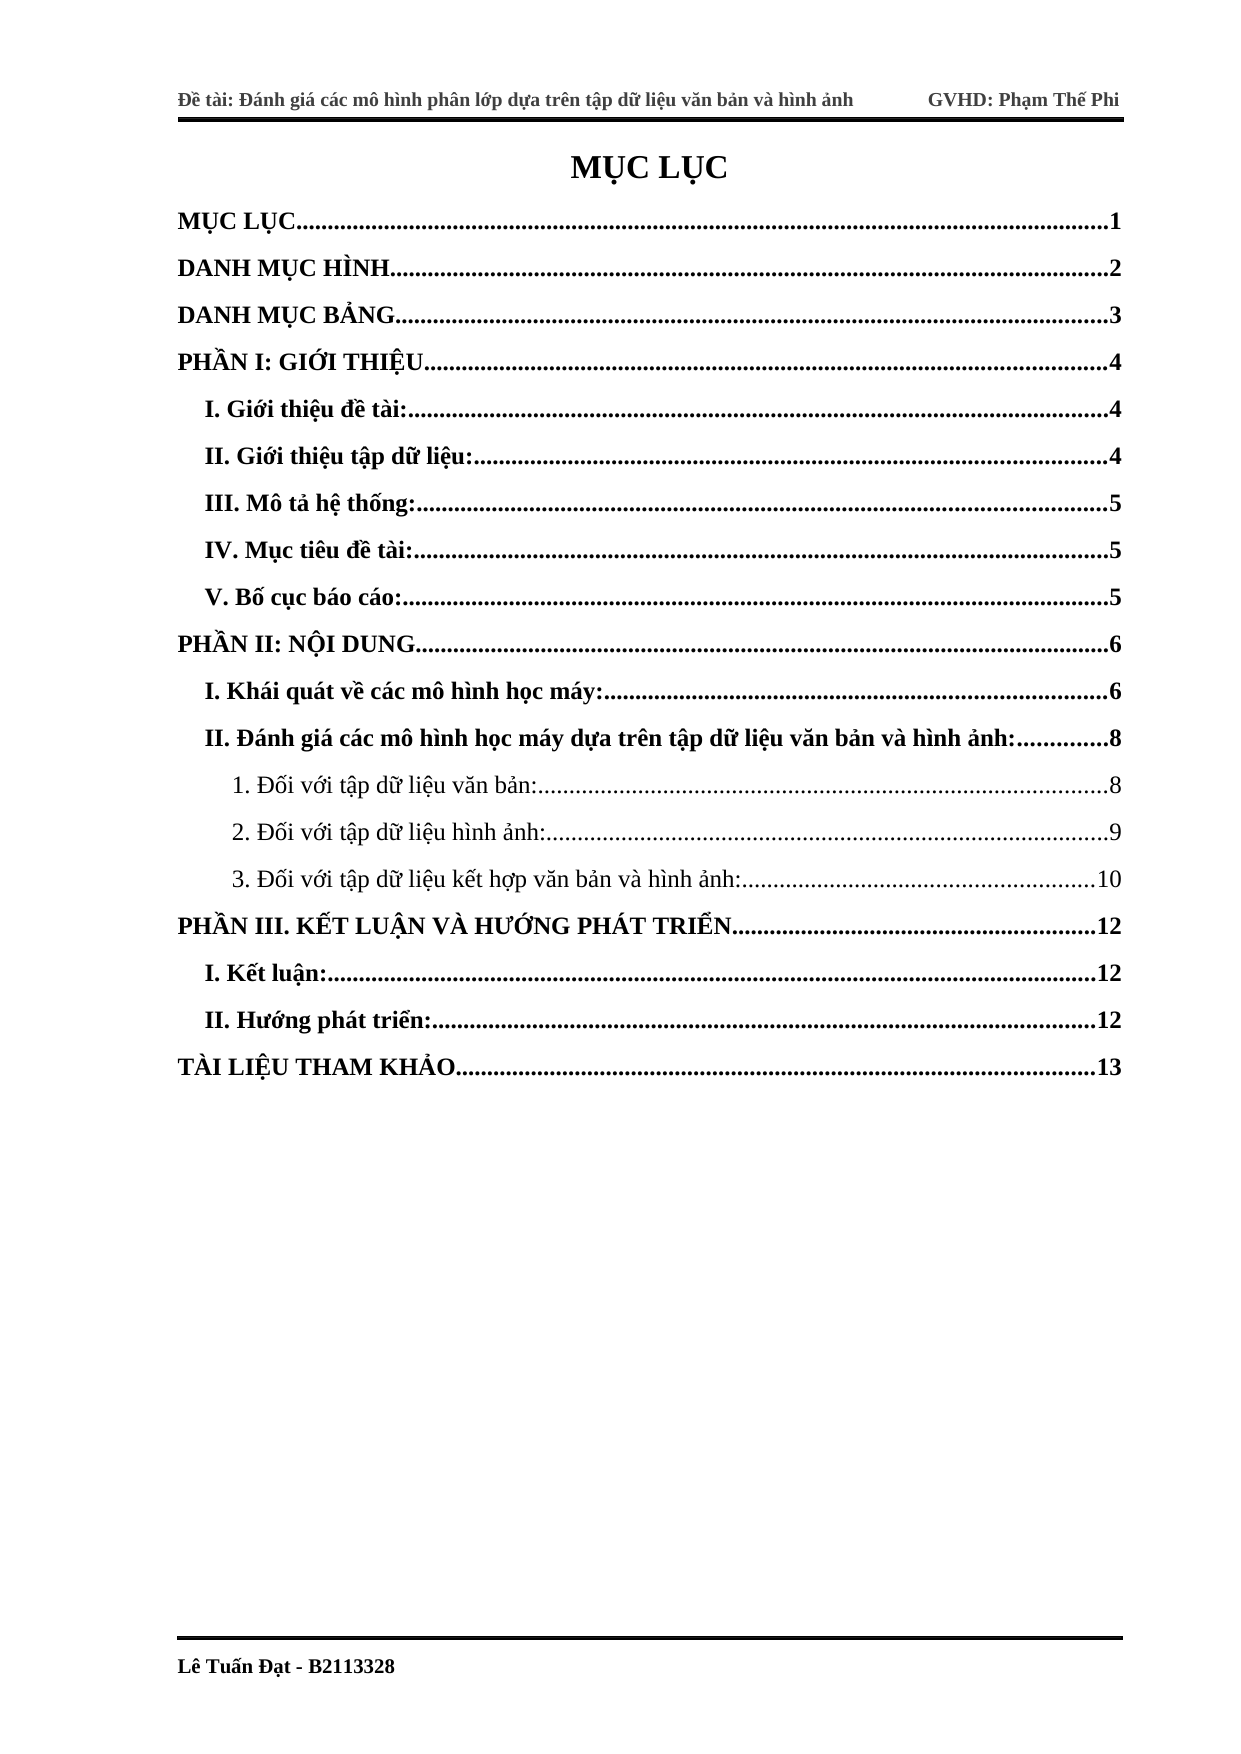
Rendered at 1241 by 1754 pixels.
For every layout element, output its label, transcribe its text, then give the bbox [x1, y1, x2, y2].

text MỤC LỤC 1 [177, 206, 1122, 235]
text IV. Mục tiêu đề tài: 5 [204, 535, 1122, 564]
text II. Hướng phát triển: 12 [204, 1005, 1122, 1034]
text TÀI LIỆU THAM KHẢO 13 [177, 1052, 1122, 1081]
text II. Giới thiệu tập dữ liệu: 4 [204, 441, 1122, 470]
text I. Giới thiệu đề tài: 4 [204, 394, 1122, 423]
text I. Kết luận: 12 [204, 958, 1122, 987]
text III. Mô tả hệ thống: 5 [204, 488, 1122, 517]
text PHẦN II: NỘI DUNG 6 [177, 629, 1122, 658]
text II. Đánh giá các mô hình học máy dựa trên tập dữ liệu văn bản và hình ảnh: 8 [204, 723, 1122, 752]
subtitle MỤC LỤC [177, 148, 1122, 186]
text I. Khái quát về các mô hình học máy: 6 [204, 676, 1122, 705]
text 2. Đối với tập dữ liệu hình ảnh: 9 [232, 817, 1122, 846]
text V. Bố cục báo cáo: 5 [204, 582, 1122, 611]
text DANH MỤC HÌNH 2 [177, 253, 1122, 282]
text PHẦN III. KẾT LUẬN VÀ HƯỚNG PHÁT TRIỂN 12 [177, 911, 1122, 940]
text DANH MỤC BẢNG 3 [177, 300, 1122, 329]
text PHẦN I: GIỚI THIỆU 4 [177, 347, 1122, 376]
text 1. Đối với tập dữ liệu văn bản: 8 [232, 770, 1122, 799]
text 3. Đối với tập dữ liệu kết hợp văn bản và hình ảnh: 10 [232, 864, 1122, 893]
